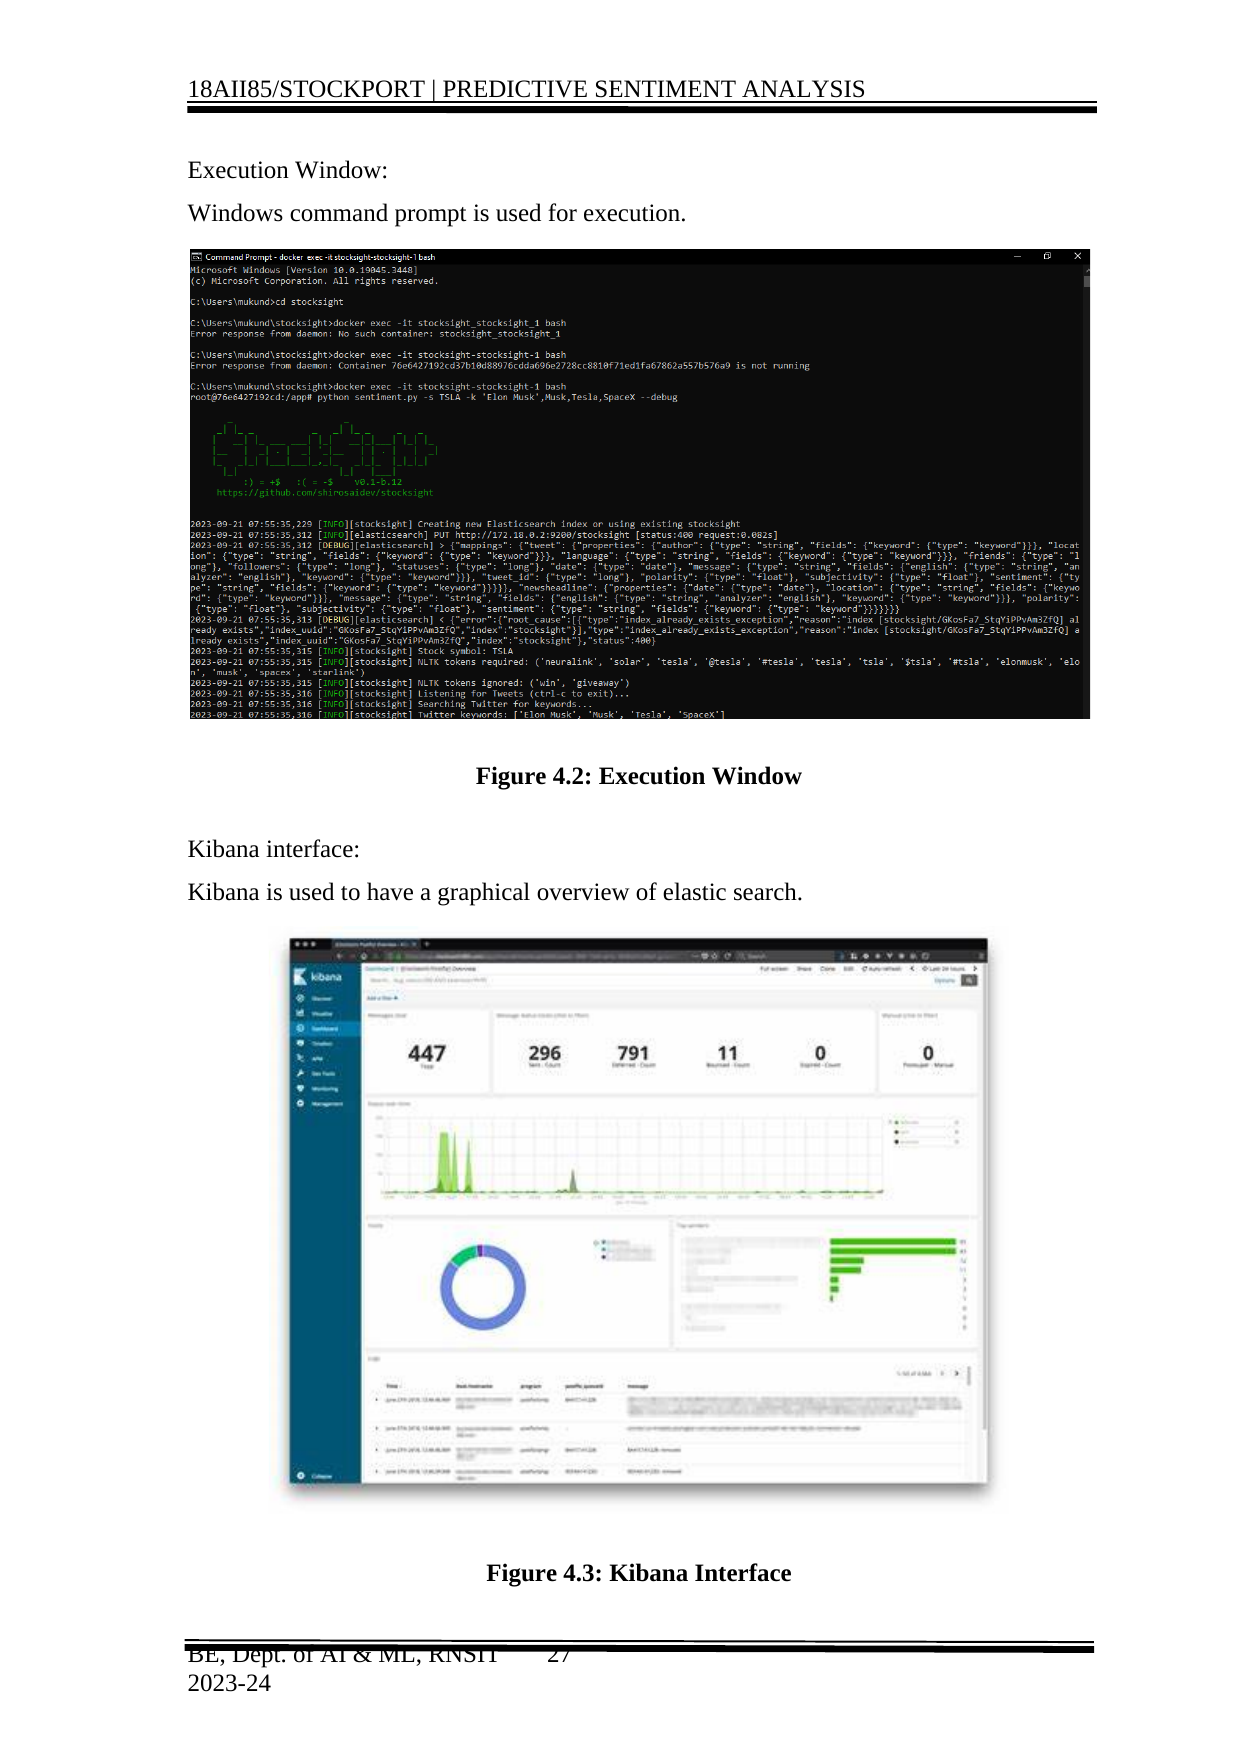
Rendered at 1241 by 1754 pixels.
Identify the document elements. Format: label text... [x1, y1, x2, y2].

picture [268, 926, 1009, 1515]
picture [190, 249, 1091, 719]
text Figure 4.3: Kibana Interface [187, 1558, 1090, 1587]
text Kibana interface: [187, 834, 1090, 862]
text Windows command prompt is used for execution. [187, 198, 1090, 227]
text Kibana is used to have a graphical overview of elastic search. [187, 877, 1090, 906]
text Figure 4.2: Execution Window [187, 761, 1090, 790]
text Execution Window: [187, 155, 1090, 184]
